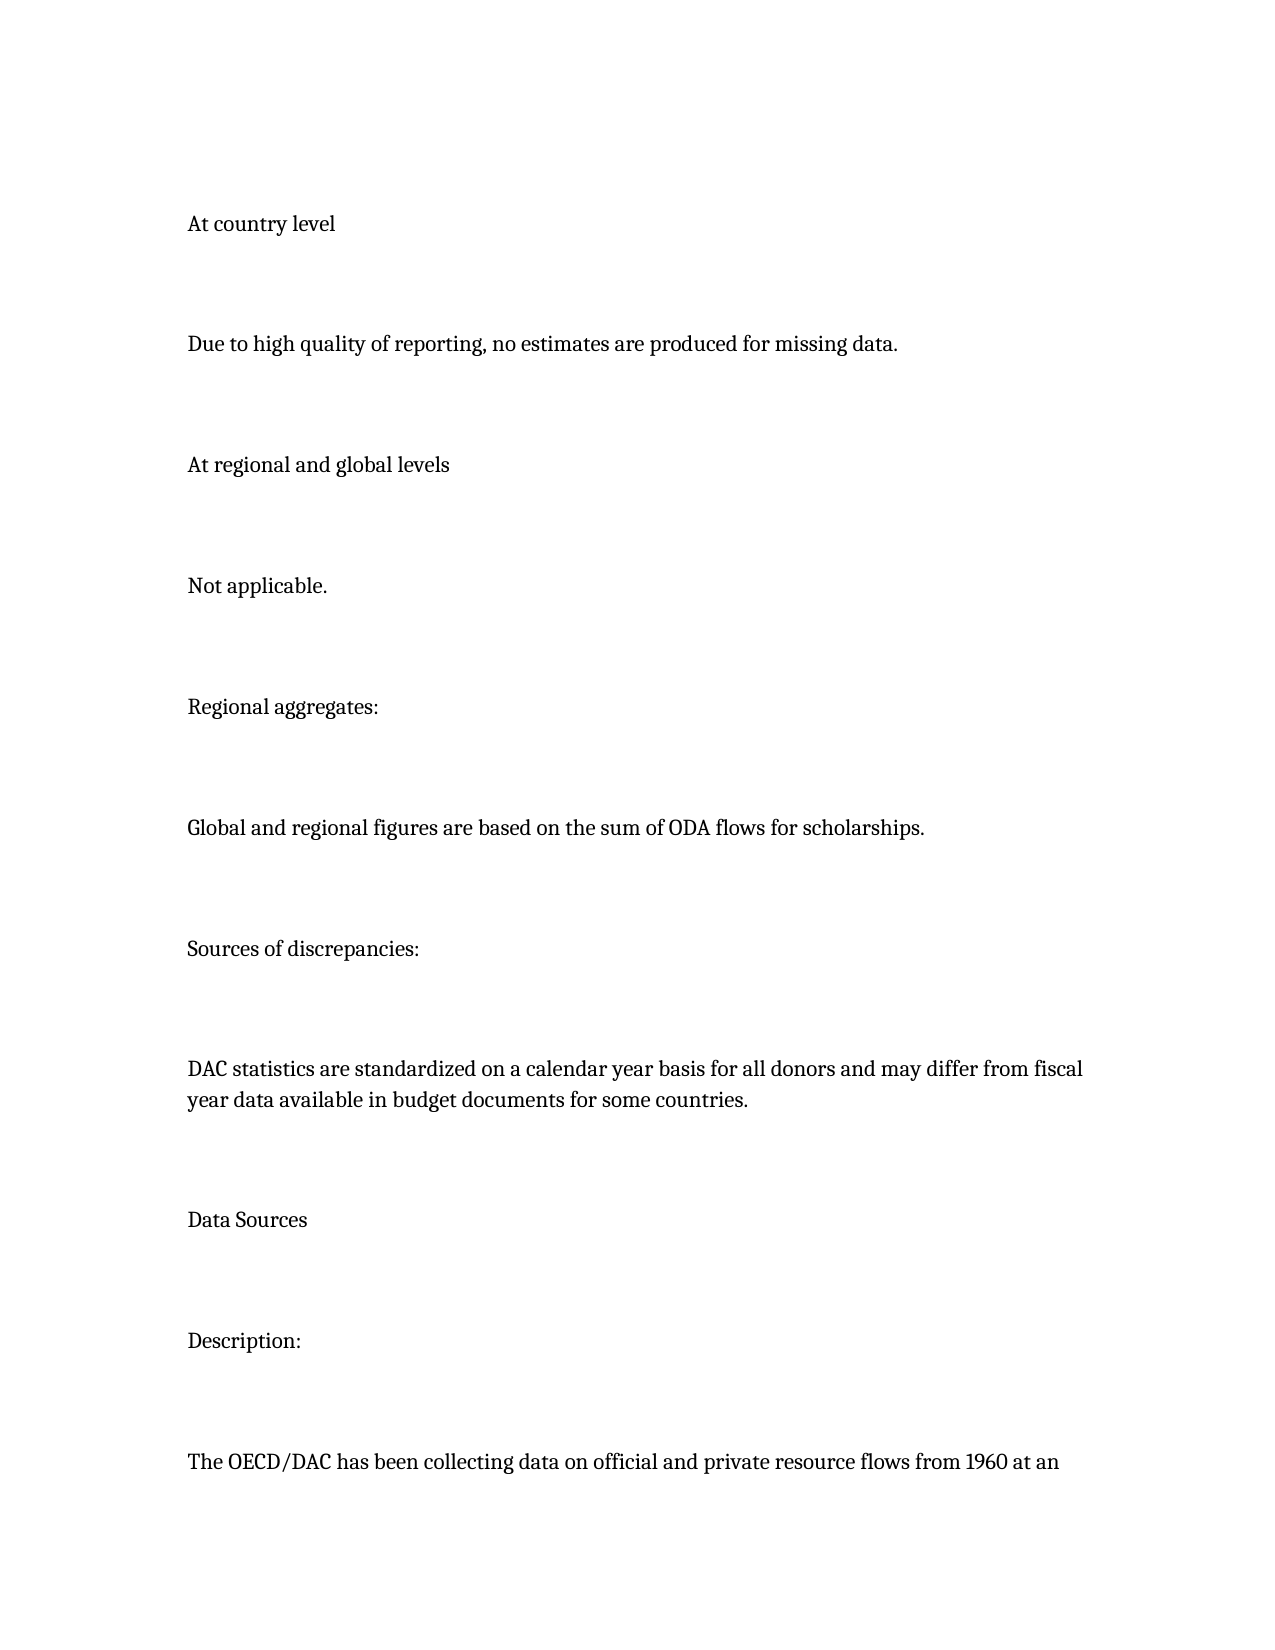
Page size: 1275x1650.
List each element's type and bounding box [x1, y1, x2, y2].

text [187, 150, 1087, 1475]
